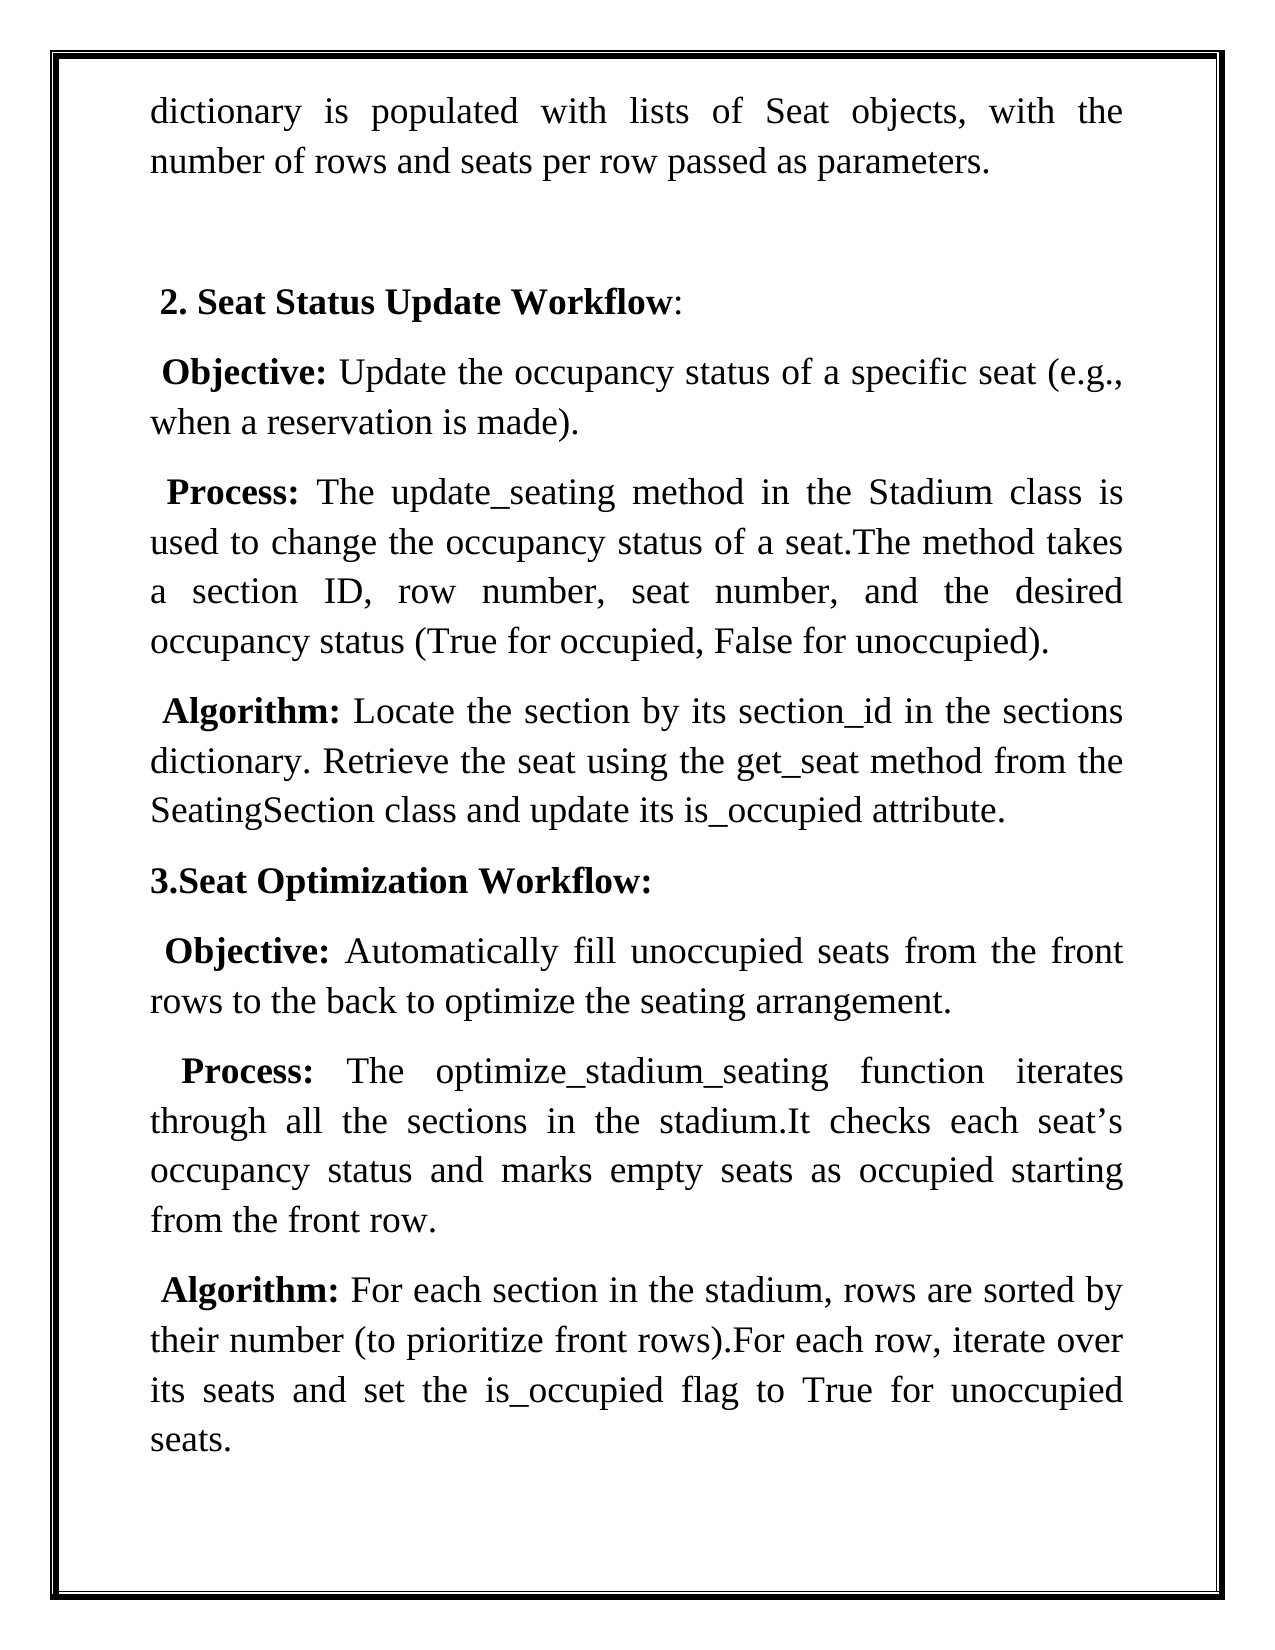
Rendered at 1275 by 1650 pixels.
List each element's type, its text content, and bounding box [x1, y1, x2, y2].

text 3.Seat Optimization Workflow: [150, 858, 1125, 901]
text Algorithm: Locate the section by its section_id in the sections dictionary. Retrieve the seat using the get_seat method from the SeatingSection class and update its is_occupied attribute. [150, 689, 1125, 831]
text Process: The optimize_stadium_seating function iterates through all the sections in the stadium.It checks each seat’s occupancy status and marks empty seats as occupied starting from the front row. [150, 1049, 1125, 1241]
text 2. Seat Status Update Workflow: [150, 279, 1125, 322]
text Process: The update_seating method in the Stadium class is used to change the occupancy status of a seat.The method takes a section ID, row number, seat number, and the desired occupancy status (True for occupied, False for unoccupied). [150, 469, 1125, 661]
text Objective: Automatically fill unoccupied seats from the front rows to the back to optimize the seating arrangement. [150, 929, 1125, 1021]
text Algorithm: For each section in the stadium, rows are sorted by their number (to prioritize front rows).For each row, iterate over its seats and set the is_occupied flag to True for unoccupied seats. [150, 1268, 1125, 1460]
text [150, 89, 1125, 181]
text Objective: Update the occupancy status of a specific seat (e.g., when a reservation is made). [150, 349, 1125, 442]
